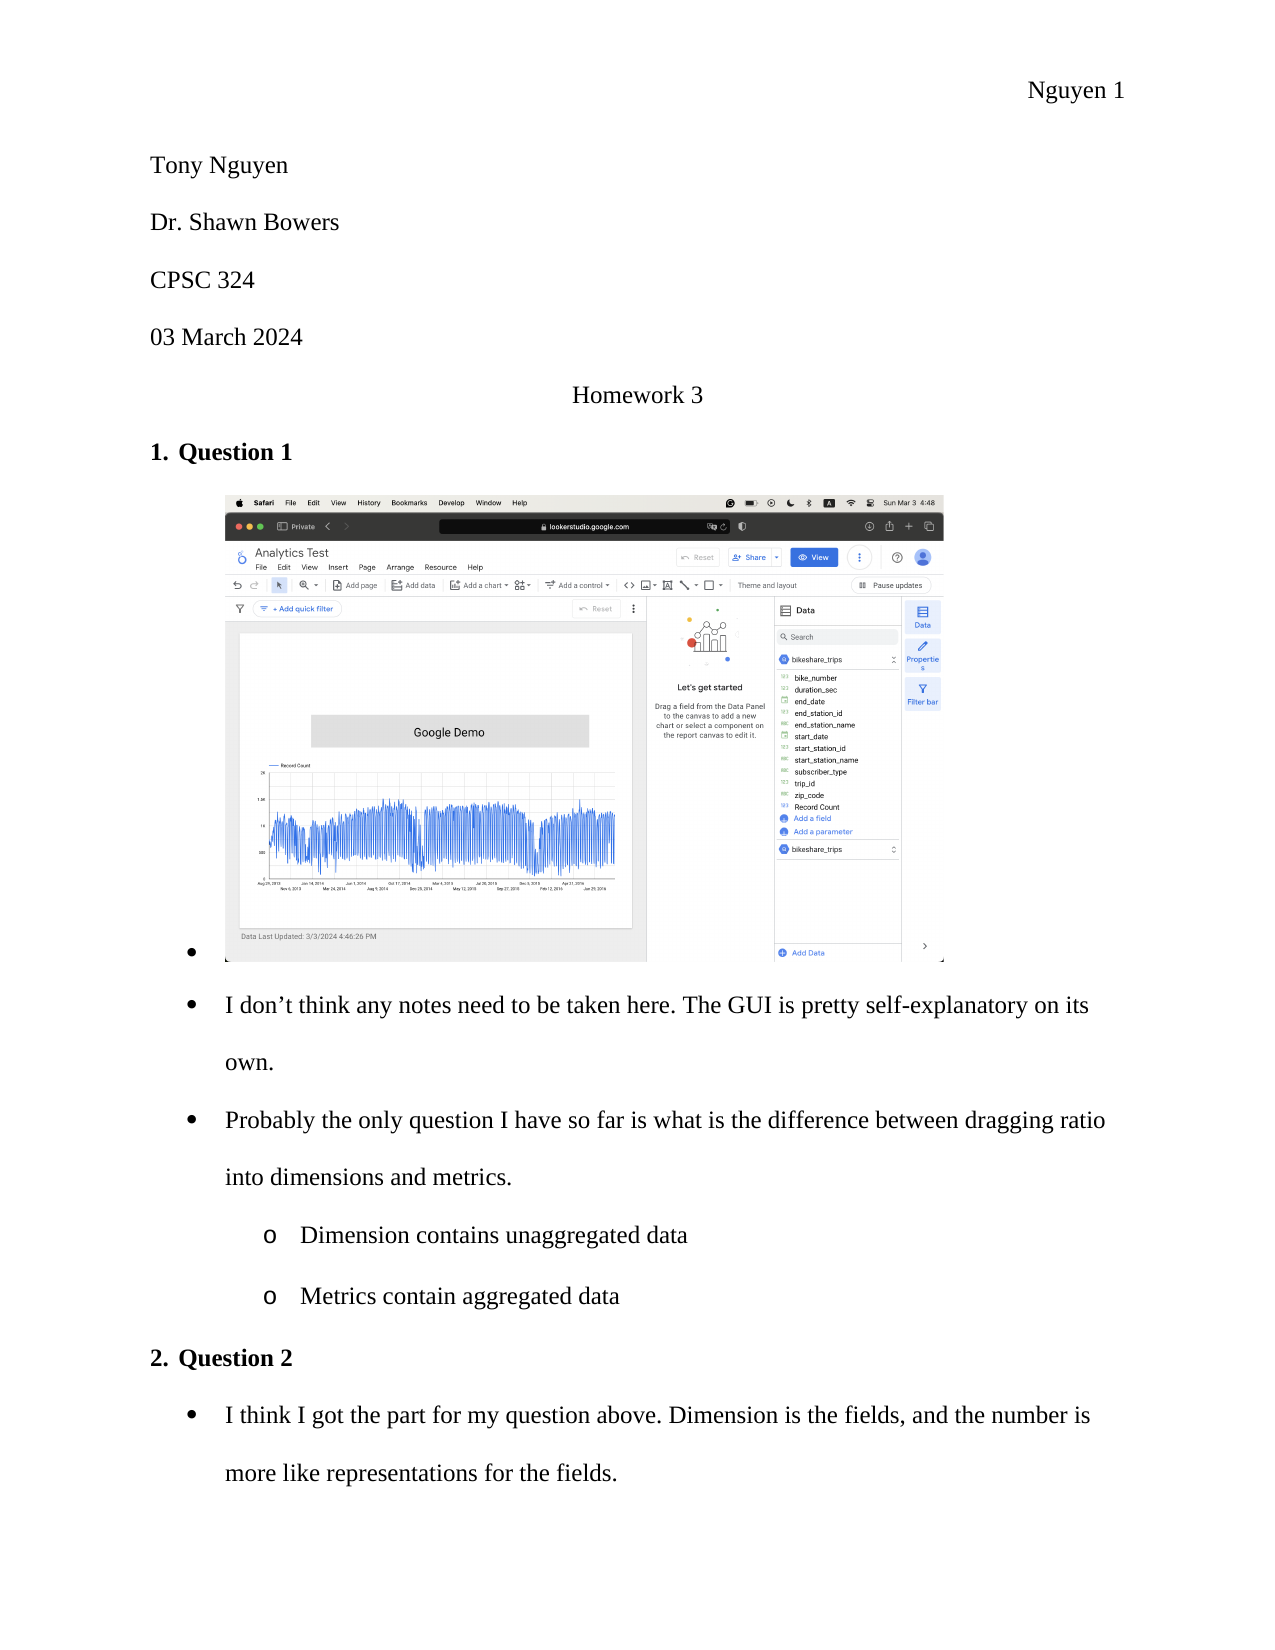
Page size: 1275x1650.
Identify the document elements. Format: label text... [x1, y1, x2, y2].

list I don’t think any notes need to be taken here. The GUI is pretty self-explanatory on its own. [187, 990, 1125, 1076]
list Probably the only question I have so far is what is the difference between dragging ratio into dimensions and metrics. [187, 1105, 1125, 1191]
text Homework 3 [150, 380, 1125, 409]
text CPSC 324 [150, 265, 1125, 294]
list Question 1 [150, 437, 1125, 466]
text Dr. Shawn Bowers [150, 207, 1125, 236]
list Question 2 [150, 1343, 1125, 1372]
list Dimension contains unaggregated data [262, 1220, 1125, 1251]
list I think I got the part for my question above. Dimension is the fields, and the number is more like representations for the fields. [187, 1401, 1125, 1487]
text 03 March 2024 [150, 322, 1125, 351]
picture [225, 495, 944, 962]
text Tony Nguyen [150, 150, 1125, 179]
list Metrics contain aggregated data [262, 1281, 1125, 1312]
